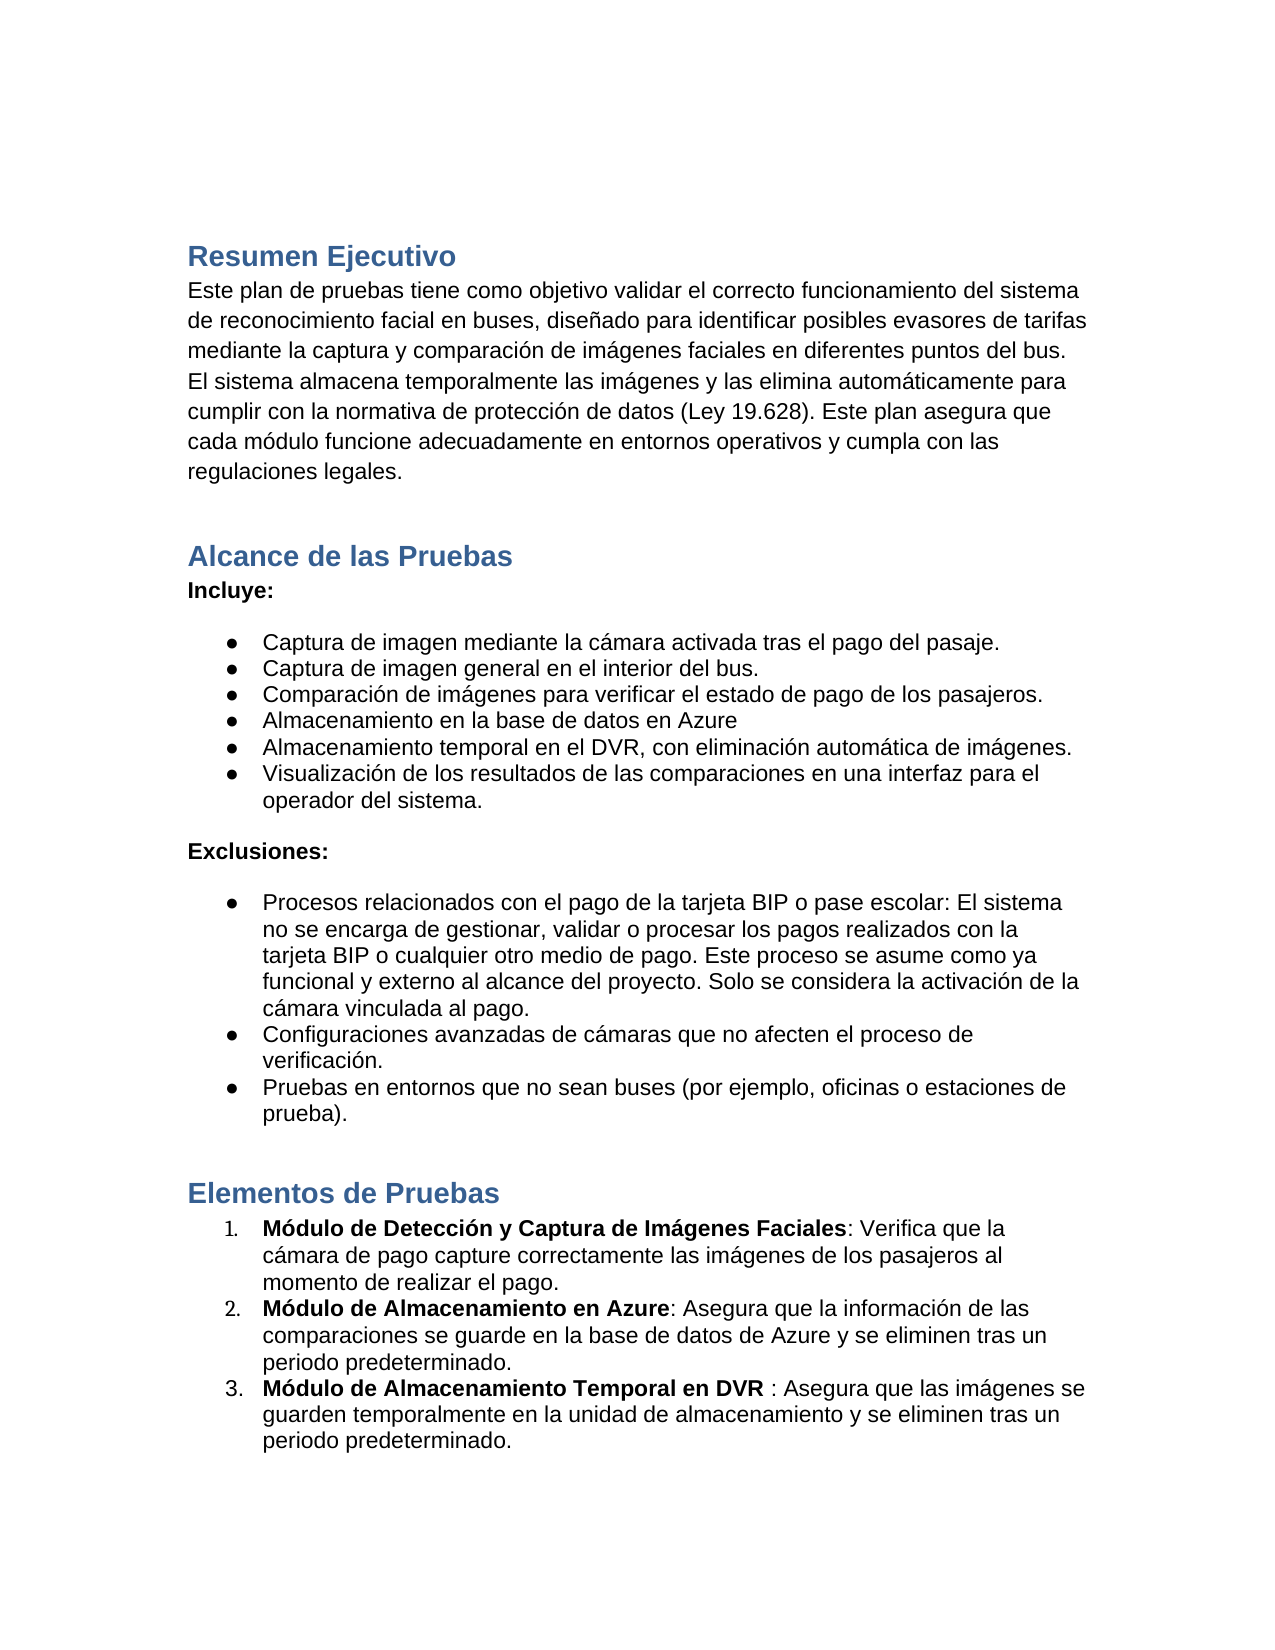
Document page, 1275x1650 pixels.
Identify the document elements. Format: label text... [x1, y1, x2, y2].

list Procesos relacionados con el pago de la tarjeta BIP o pase escolar: El sistema no se encarga de gestionar, validar o procesar los pagos realizados con la tarjeta BIP o cualquier otro medio de pago. Este proceso se asume como ya funcional y externo al alcance del proyecto. Solo se considera la activación de la cámara vinculada al pago. [225, 889, 1087, 1021]
text Exclusiones: [187, 838, 1087, 864]
list Módulo de Almacenamiento Temporal en DVR : Asegura que las imágenes se guarden temporalmente en la unidad de almacenamiento y se eliminen tras un periodo predeterminado. [225, 1375, 1087, 1454]
list Captura de imagen mediante la cámara activada tras el pago del pasaje. [225, 628, 1087, 655]
list Visualización de los resultados de las comparaciones en una interfaz para el operador del sistema. [225, 760, 1087, 813]
text Incluye: [187, 577, 1087, 603]
subtitle Resumen Ejecutivo [187, 238, 1087, 272]
list Almacenamiento en la base de datos en Azure [225, 707, 1087, 734]
list Almacenamiento temporal en el DVR, con eliminación automática de imágenes. [225, 734, 1087, 760]
text Este plan de pruebas tiene como objetivo validar el correcto funcionamiento del sistema de reconocimiento facial en buses, diseñado para identificar posibles evasores de tarifas mediante la captura y comparación de imágenes faciales en diferentes puntos del bus. El sistema almacena temporalmente las imágenes y las elimina automáticamente para cumplir con la normativa de protección de datos (Ley 19.628). Este plan asegura que cada módulo funcione adecuadamente en entornos operativos y cumpla con las regulaciones legales. [187, 277, 1087, 485]
list Módulo de Detección y Captura de Imágenes Faciales: Verifica que la cámara de pago capture correctamente las imágenes de los pasajeros al momento de realizar el pago. [225, 1215, 1087, 1295]
list Configuraciones avanzadas de cámaras que no afecten el proceso de verificación. [225, 1021, 1087, 1074]
subtitle Elementos de Pruebas [187, 1176, 1087, 1210]
list Módulo de Almacenamiento en Azure: Asegura que la información de las comparaciones se guarde en la base de datos de Azure y se eliminen tras un periodo predeterminado. [225, 1295, 1087, 1375]
list Pruebas en entornos que no sean buses (por ejemplo, oficinas o estaciones de prueba). [225, 1074, 1087, 1126]
list Captura de imagen general en el interior del bus. [225, 655, 1087, 681]
list Comparación de imágenes para verificar el estado de pago de los pasajeros. [225, 681, 1087, 707]
subtitle Alcance de las Pruebas [187, 538, 1087, 572]
